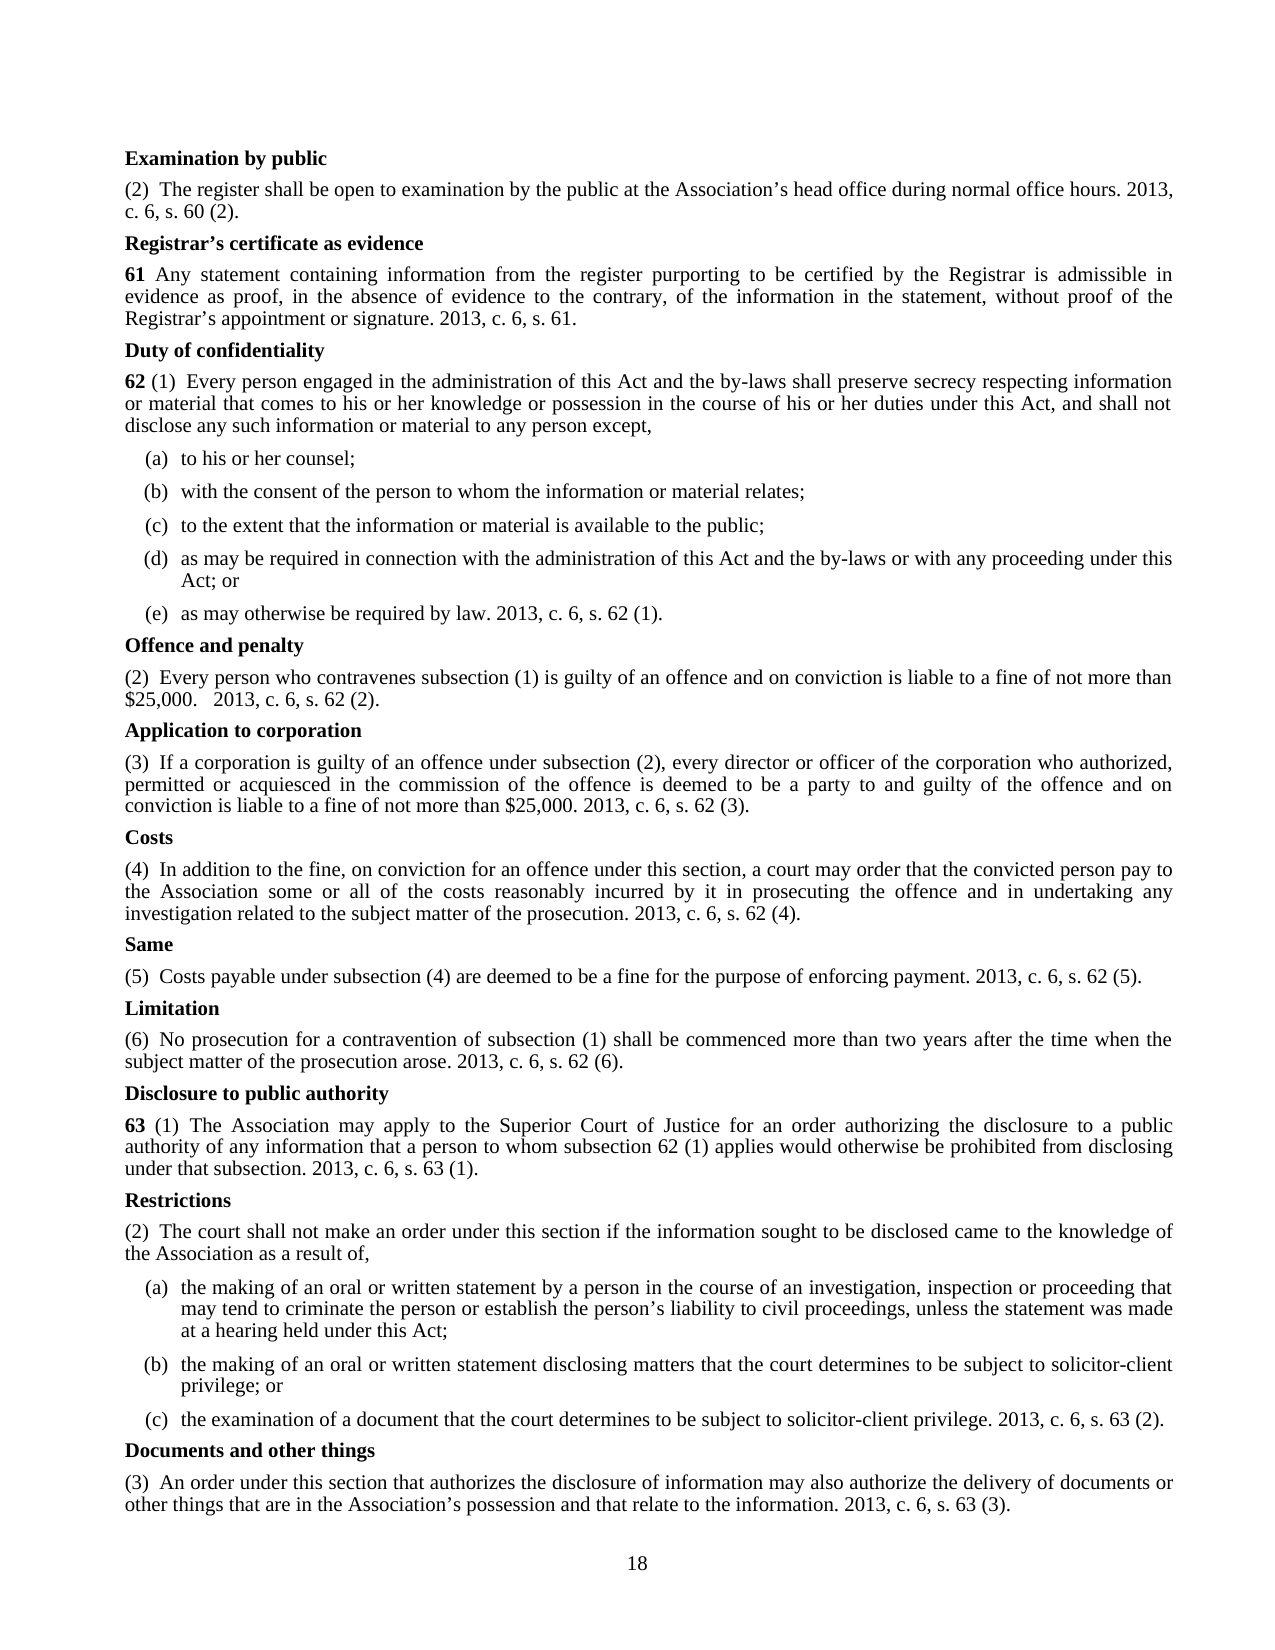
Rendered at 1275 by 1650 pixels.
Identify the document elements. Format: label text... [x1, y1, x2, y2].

text (2) The court shall not make an order under this section if the information sought to be disclosed came to the knowledge of the Association as a result of, [124, 1222, 1174, 1265]
text (a) to his or her counsel; [124, 448, 1174, 470]
text (e) as may otherwise be required by law. 2013, c. 6, s. 62 (1). [124, 603, 1174, 625]
text Restrictions [124, 1192, 1174, 1211]
text Duty of confidentiality [124, 342, 1174, 361]
text (3) An order under this section that authorizes the disclosure of information may also authorize the delivery of documents or other things that are in the Association’s possession and that relate to the information. 2013, c. 6, s. 63 (3). [124, 1472, 1174, 1516]
text Same [124, 937, 1174, 956]
text Examination by public [124, 150, 1174, 169]
text (2) Every person who contravenes subsection (1) is guilty of an offence and on conviction is liable to a fine of not more than $25,000. 2013, c. 6, s. 62 (2). [124, 667, 1174, 710]
text Application to corporation [124, 723, 1174, 742]
text (5) Costs payable under subsection (4) are deemed to be a fine for the purpose of enforcing payment. 2013, c. 6, s. 62 (5). [124, 966, 1174, 988]
text Documents and other things [124, 1443, 1174, 1462]
text (b) with the consent of the person to whom the information or material relates; [124, 482, 1174, 503]
text Costs [124, 830, 1174, 848]
text (6) No prosecution for a contravention of subsection (1) shall be commenced more than two years after the time when the subject matter of the prosecution arose. 2013, c. 6, s. 62 (6). [124, 1029, 1174, 1073]
text Offence and penalty [124, 638, 1174, 656]
text (c) to the extent that the information or material is available to the public; [124, 515, 1174, 537]
text (2) The register shall be open to examination by the public at the Association’s head office during normal office hours. 2013, c. 6, s. 60 (2). [124, 179, 1174, 223]
text (3) If a corporation is guilty of an offence under subsection (2), every director or officer of the corporation who authorized, permitted or acquiesced in the commission of the offence is deemed to be a party to and guilty of the offence and on conviction is liable to a fine of not more than $25,000. 2013, c. 6, s. 62 (3). [124, 752, 1174, 817]
text (4) In addition to the fine, on conviction for an offence under this section, a court may order that the convicted person pay to the Association some or all of the costs reasonably incurred by it in prosecuting the offence and in undertaking any investigation related to the subject matter of the prosecution. 2013, c. 6, s. 62 (4). [124, 859, 1174, 924]
text 63 (1) The Association may apply to the Superior Court of Justice for an order authorizing the disclosure to a public authority of any information that a person to whom subsection 62 (1) applies would otherwise be prohibited from disclosing under that subsection. 2013, c. 6, s. 63 (1). [124, 1114, 1174, 1180]
text (a) the making of an oral or written statement by a person in the course of an investigation, inspection or proceeding that may tend to criminate the person or establish the person’s liability to civil proceedings, unless the statement was made at a hearing held under this Act; [124, 1277, 1174, 1342]
text (c) the examination of a document that the court determines to be subject to solicitor-client privilege. 2013, c. 6, s. 63 (2). [124, 1409, 1174, 1430]
text Limitation [124, 1000, 1174, 1019]
text 61 Any statement containing information from the register purporting to be certified by the Registrar is admissible in evidence as proof, in the absence of evidence to the contrary, of the information in the statement, without proof of the Registrar’s appointment or signature. 2013, c. 6, s. 61. [124, 264, 1174, 330]
text (d) as may be required in connection with the administration of this Act and the by-laws or with any proceeding under this Act; or [124, 548, 1174, 592]
text (b) the making of an oral or written statement disclosing matters that the court determines to be subject to solicitor-client privilege; or [124, 1353, 1174, 1397]
text Disclosure to public authority [124, 1085, 1174, 1104]
text Registrar’s certificate as evidence [124, 235, 1174, 254]
text 62 (1) Every person engaged in the administration of this Act and the by-laws shall preserve secrecy respecting information or material that comes to his or her knowledge or possession in the course of his or her duties under this Act, and shall not disclose any such information or material to any person except, [124, 371, 1174, 437]
